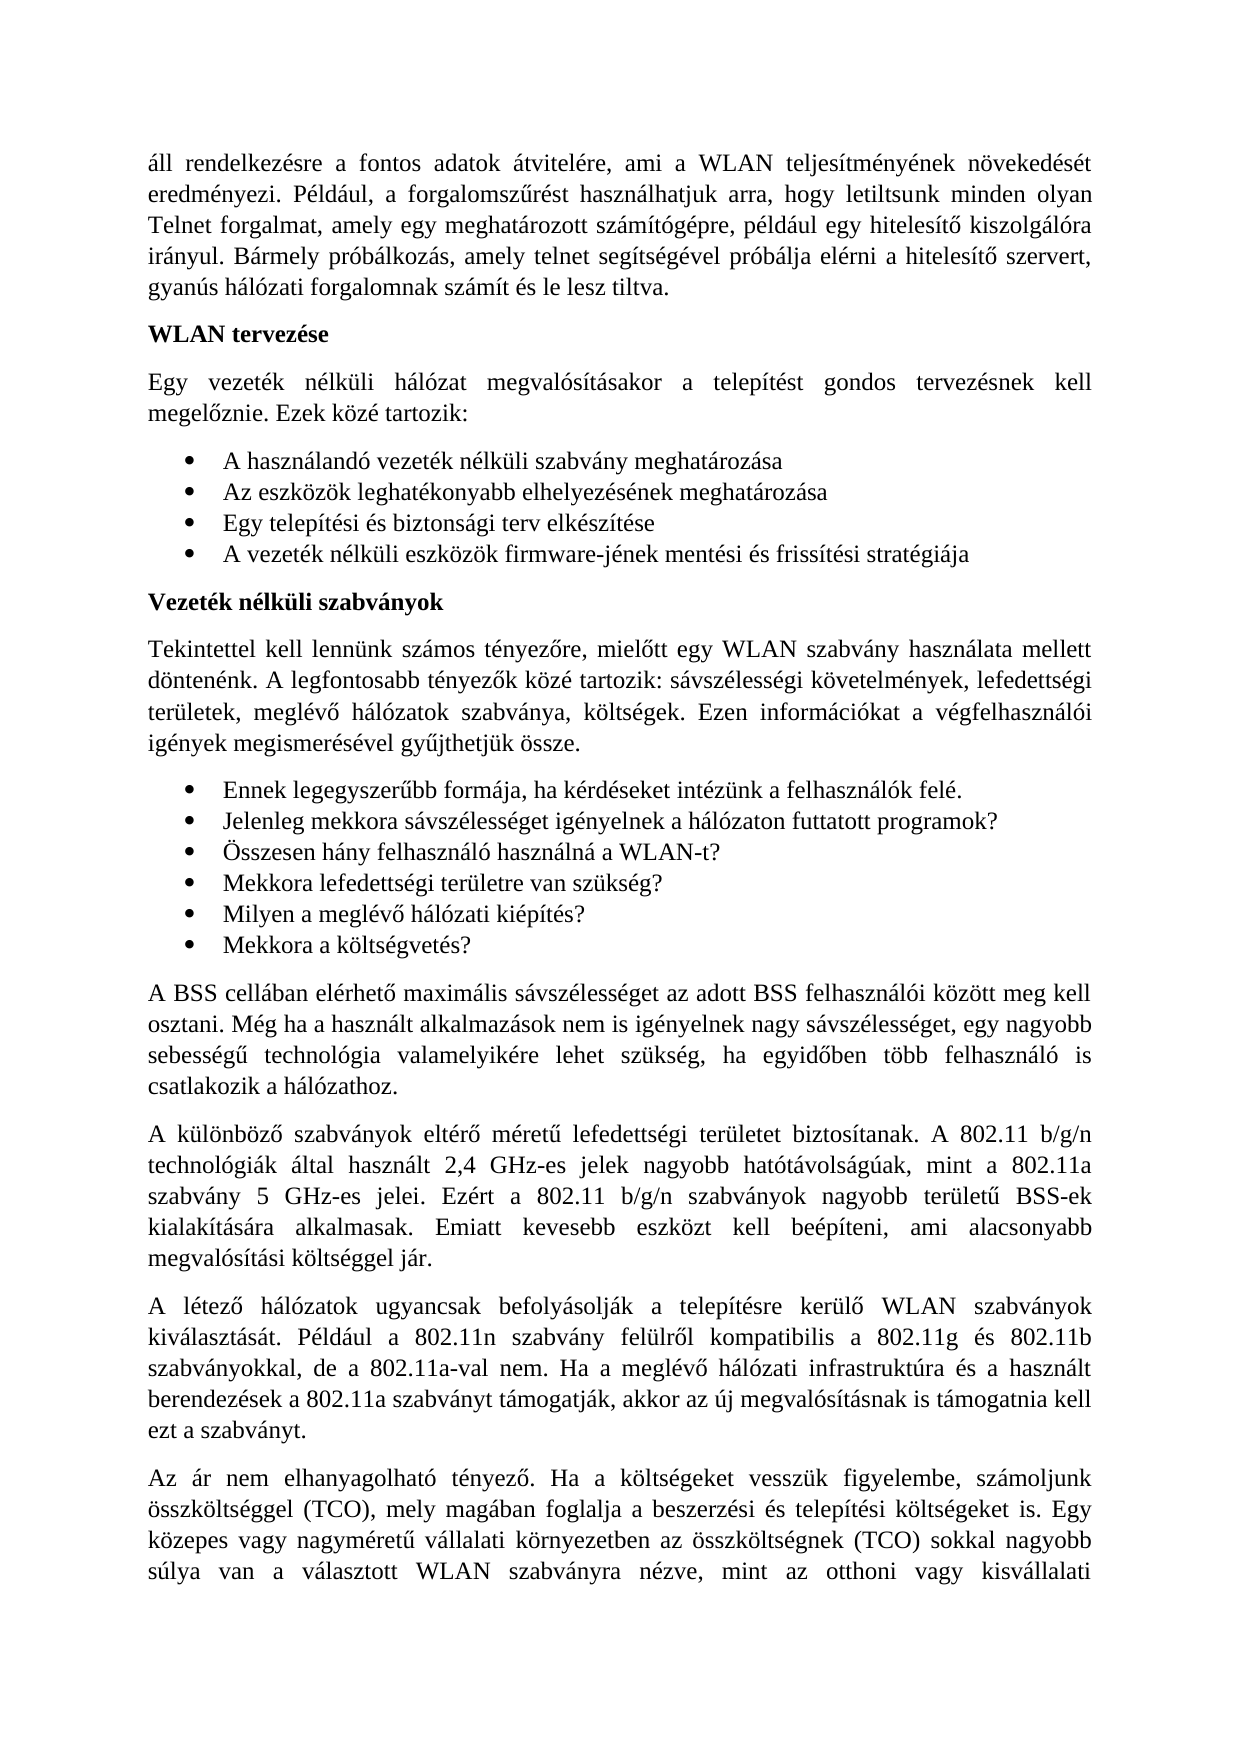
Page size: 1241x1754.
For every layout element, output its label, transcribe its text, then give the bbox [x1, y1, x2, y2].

text Egy vezeték nélküli hálózat megvalósításakor a telepítést gondos tervezésnek kell megelőznie. Ezek közé tartozik: [148, 367, 1093, 427]
list Mekkora a költségvetés? [185, 931, 1093, 959]
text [148, 1463, 1093, 1585]
list Ennek legegyszerűbb formája, ha kérdéseket intézünk a felhasználók felé. [185, 775, 1093, 804]
text Tekintettel kell lennünk számos tényezőre, mielőtt egy WLAN szabvány használata mellett döntenénk. A legfontosabb tényezők közé tartozik: sávszélességi követelmények, lefedettségi területek, meglévő hálózatok szabványa, költségek. Ezen információkat a végfelhasználói igények megismerésével gyűjthetjük össze. [148, 634, 1093, 756]
text Vezeték nélküli szabványok [148, 587, 1093, 616]
text A különböző szabványok eltérő méretű lefedettségi területet biztosítanak. A 802.11 b/g/n technológiák által használt 2,4 GHz-es jelek nagyobb hatótávolságúak, mint a 802.11a szabvány 5 GHz-es jelei. Ezért a 802.11 b/g/n szabványok nagyobb területű BSS-ek kialakítására alkalmasak. Emiatt kevesebb eszközt kell beépíteni, ami alacsonyabb megvalósítási költséggel jár. [148, 1119, 1093, 1272]
list Mekkora lefedettségi területre van szükség? [185, 868, 1093, 897]
list Az eszközök leghatékonyabb elhelyezésének meghatározása [185, 477, 1093, 506]
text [148, 148, 1093, 301]
text A létező hálózatok ugyancsak befolyásolják a telepítésre kerülő WLAN szabványok kiválasztását. Például a 802.11n szabvány felülről kompatibilis a 802.11g és 802.11b szabványokkal, de a 802.11a-val nem. Ha a meglévő hálózati infrastruktúra és a használt berendezések a 802.11a szabványt támogatják, akkor az új megvalósításnak is támogatnia kell ezt a szabványt. [148, 1291, 1093, 1444]
list Milyen a meglévő hálózati kiépítés? [185, 899, 1093, 928]
list A használandó vezeték nélküli szabvány meghatározása [185, 446, 1093, 475]
list Jelenleg mekkora sávszélességet igényelnek a hálózaton futtatott programok? [185, 806, 1093, 835]
list A vezeték nélküli eszközök firmware-jének mentési és frissítési stratégiája [185, 539, 1093, 568]
list Egy telepítési és biztonsági terv elkészítése [185, 508, 1093, 537]
list Összesen hány felhasználó használná a WLAN-t? [185, 837, 1093, 866]
text A BSS cellában elérhető maximális sávszélességet az adott BSS felhasználói között meg kell osztani. Még ha a használt alkalmazások nem is igényelnek nagy sávszélességet, egy nagyobb sebességű technológia valamelyikére lehet szükség, ha egyidőben több felhasználó is csatlakozik a hálózathoz. [148, 978, 1093, 1100]
text WLAN tervezése [148, 319, 1093, 348]
